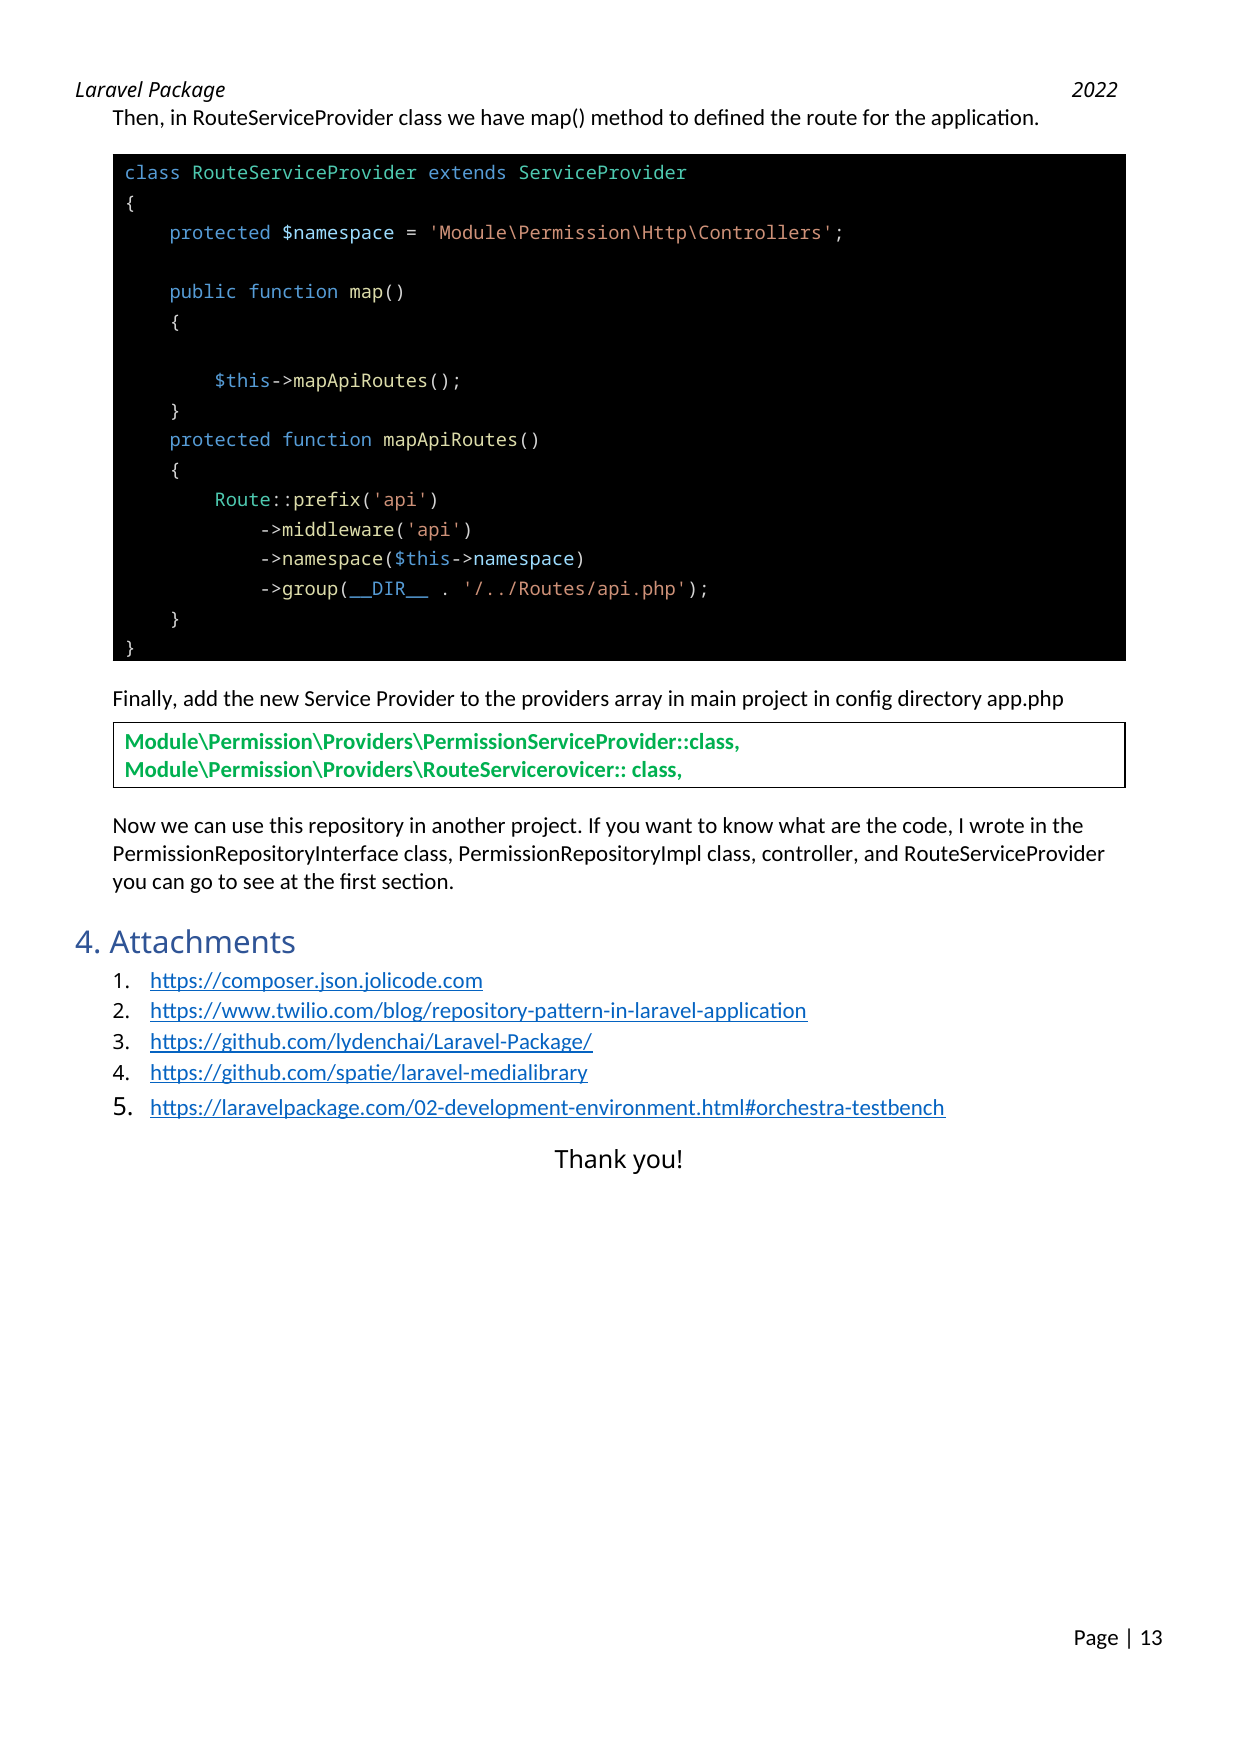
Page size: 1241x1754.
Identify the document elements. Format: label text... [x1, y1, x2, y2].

list https://composer.json.jolicode.com [112, 966, 1162, 994]
table_header Module\Permission\Providers\PermissionServiceProvider::class, Module\Permission\Providers\RouteServicerovicer:: class, [114, 723, 1124, 787]
list https://laravelpackage.com/02-development-environment.html#orchestra-testbench [112, 1088, 1162, 1122]
text Thank you! [75, 1142, 1162, 1176]
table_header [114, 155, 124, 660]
text Finally, add the new Service Provider to the providers array in main project in config directory app.php [112, 684, 1125, 712]
list https://github.com/lydenchai/Laravel-Package/ [112, 1027, 1162, 1056]
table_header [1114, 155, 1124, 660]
list https://www.twilio.com/blog/repository-pattern-in-laravel-application [112, 996, 1162, 1025]
subtitle 4. Attachments [75, 920, 1162, 962]
list https://github.com/spatie/laravel-medialibrary [112, 1058, 1162, 1086]
text Now we can use this repository in another project. If you want to know what are the code, I wrote in the PermissionRepositoryInterface class, PermissionRepositoryImpl class, controller, and RouteServiceProvider you can go to see at the first section. [112, 811, 1125, 895]
text Then, in RouteServiceProvider class we have map() method to defined the route for the application. [112, 103, 1125, 131]
